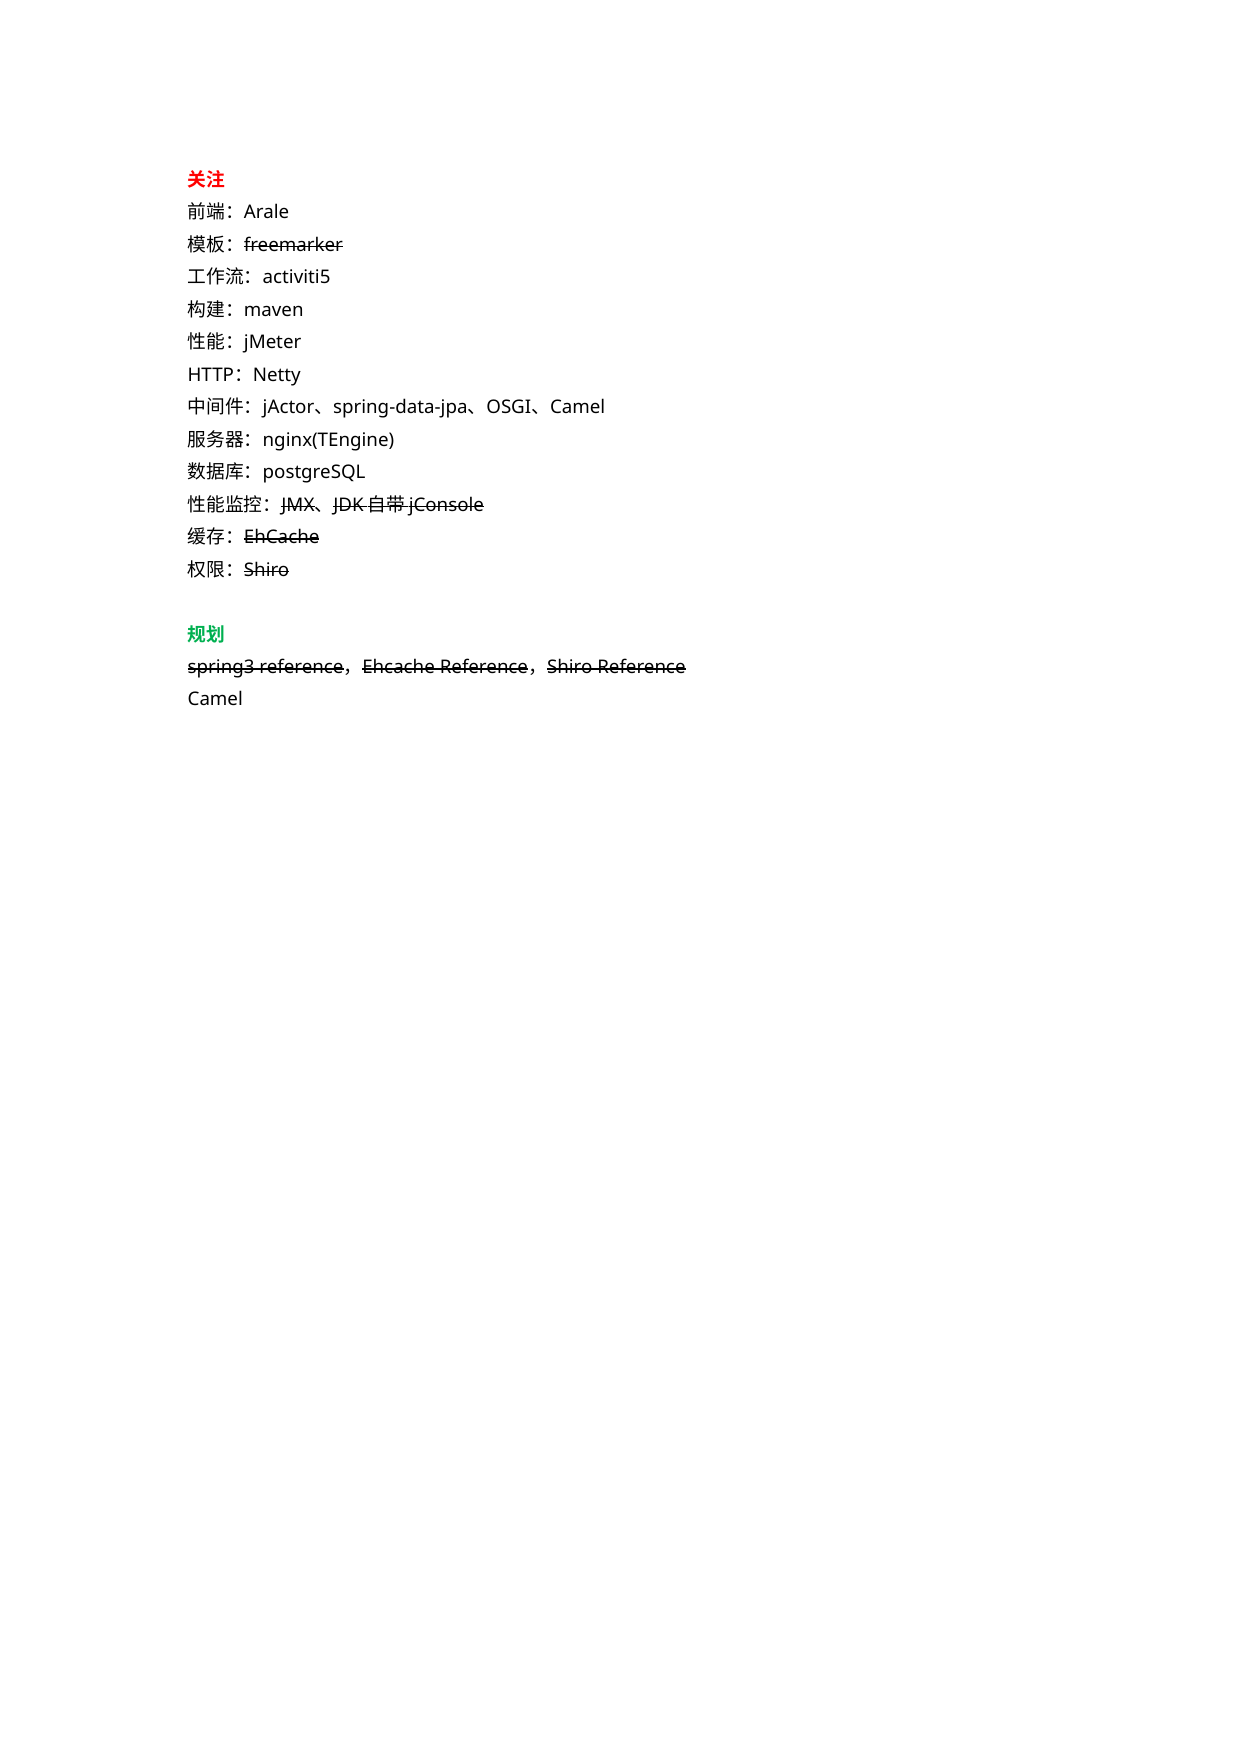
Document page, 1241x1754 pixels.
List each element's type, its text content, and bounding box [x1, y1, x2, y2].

text 数据库：postgreSQL [187, 454, 1053, 487]
text 关注 [187, 162, 1053, 194]
text 模板：freemarker [187, 227, 1053, 259]
text 性能：jMeter [187, 324, 1053, 357]
text 构建：maven [187, 292, 1053, 324]
text 性能监控：JMX、JDK自带jConsole [187, 487, 1053, 519]
text 规划 [187, 617, 1053, 649]
text HTTP：Netty [187, 357, 1053, 389]
text 中间件：jActor、spring-data-jpa、OSGI、Camel [187, 389, 1053, 422]
text 权限：Shiro [187, 552, 1053, 584]
text 服务器：nginx(TEngine) [187, 422, 1053, 454]
text 工作流：activiti5 [187, 259, 1053, 292]
text 前端：Arale [187, 194, 1053, 227]
text Camel [187, 682, 1053, 714]
text spring3 reference，Ehcache Reference，Shiro Reference [187, 649, 1053, 682]
text 缓存：EhCache [187, 519, 1053, 552]
